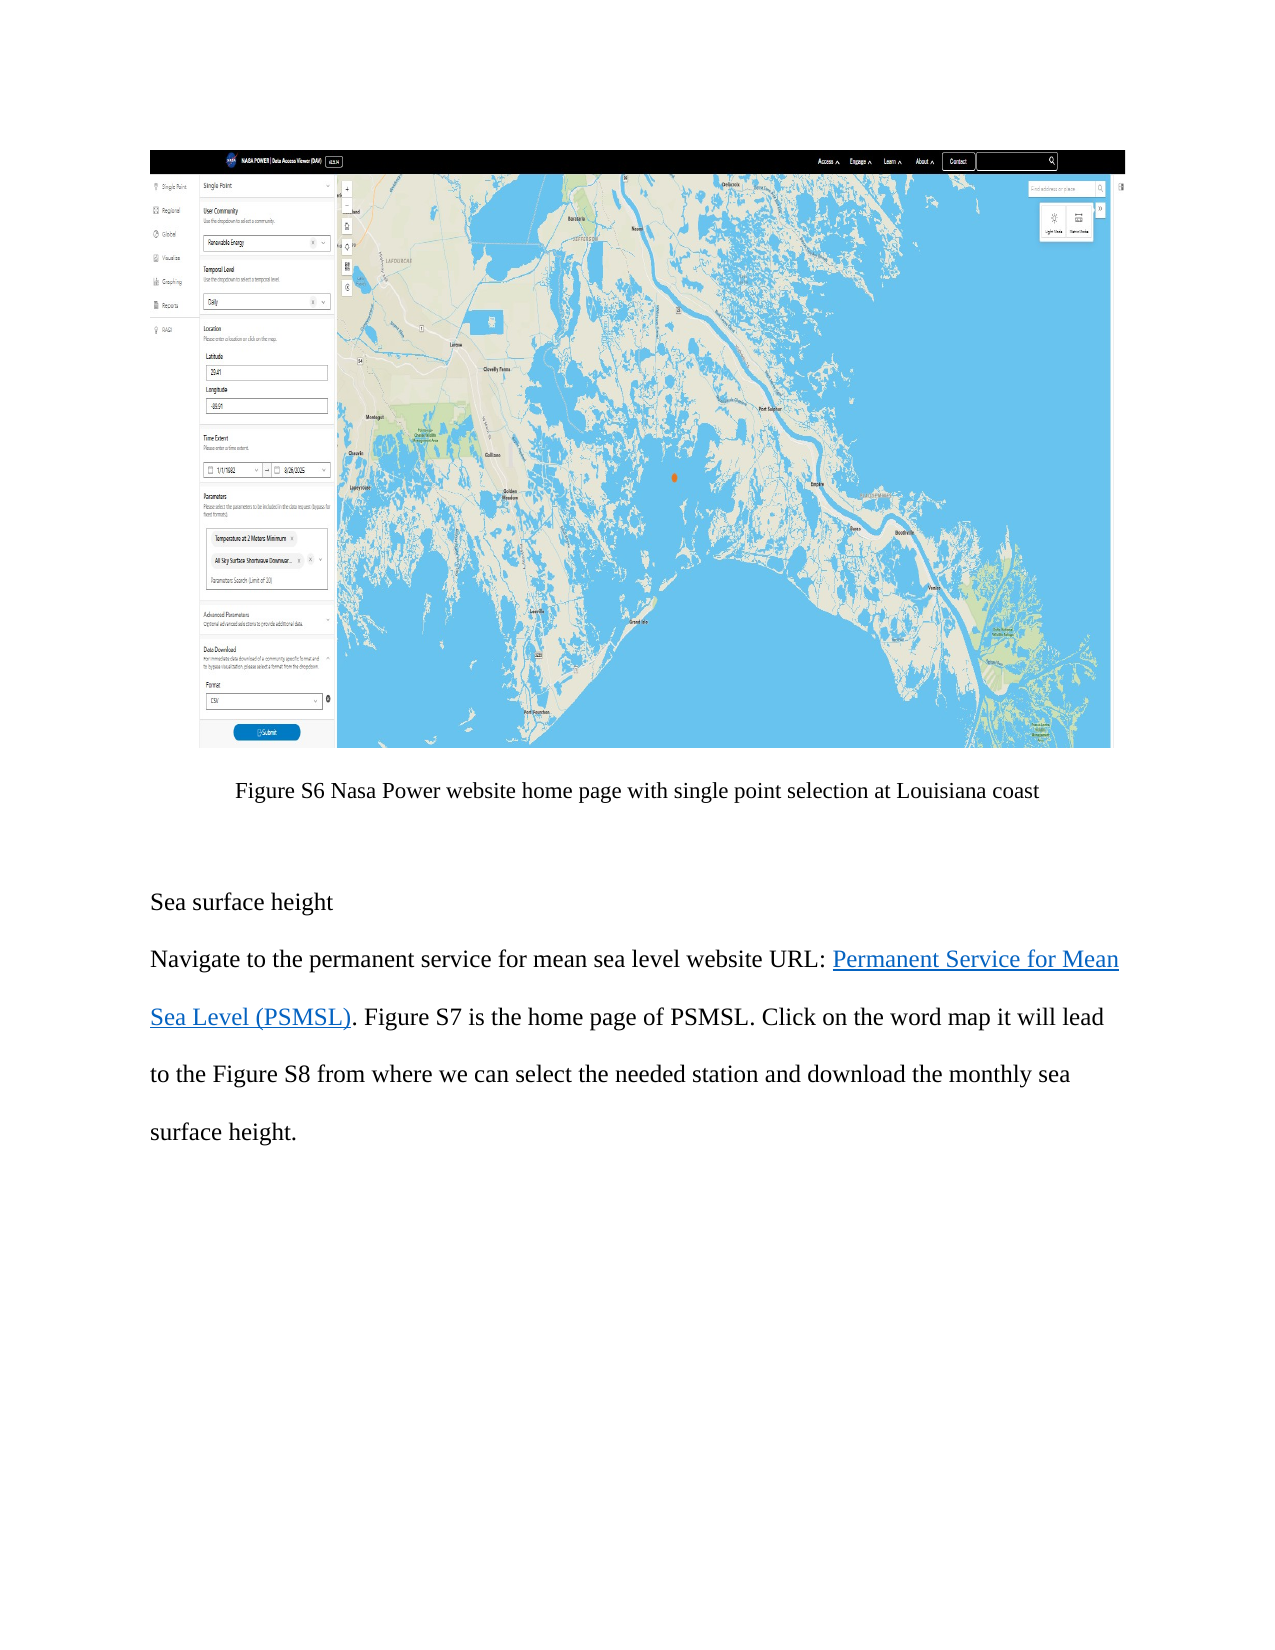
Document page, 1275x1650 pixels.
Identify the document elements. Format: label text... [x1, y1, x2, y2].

text Sea surface height [150, 887, 1125, 916]
text Navigate to the permanent service for mean sea level website URL: Permanent Service for Mean Sea Level (PSMSL). Figure S7 is the home page of PSMSL. Click on the word map it will lead to the Figure S8 from where we can select the needed station and download the monthly sea surface height. [150, 944, 1125, 1146]
picture [150, 150, 1125, 748]
text Figure S6 Nasa Power website home page with single point selection at Louisiana coast [150, 777, 1125, 803]
